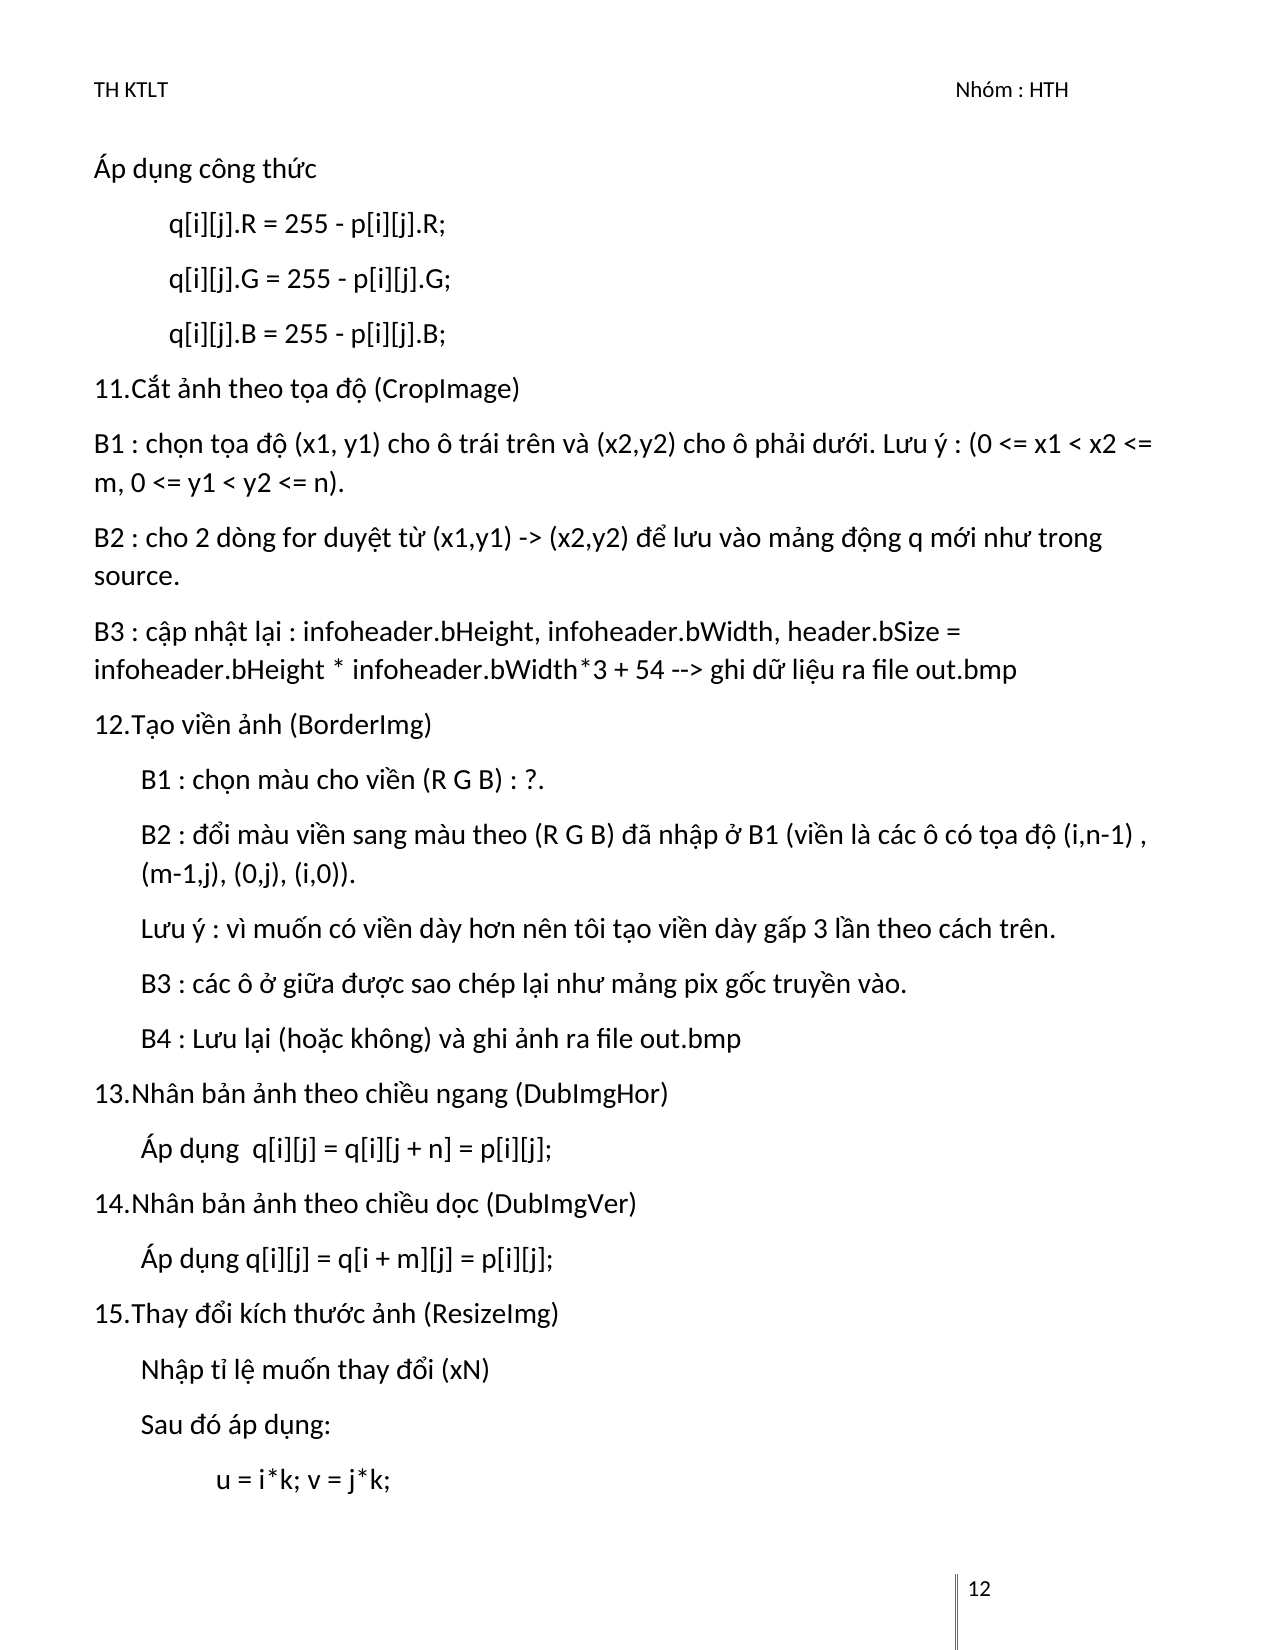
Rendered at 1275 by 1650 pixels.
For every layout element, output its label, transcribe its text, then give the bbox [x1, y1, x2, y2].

list Nhân bản ảnh theo chiều dọc (DubImgVer) [94, 1185, 1172, 1221]
text Áp dụng q[i][j] = q[i][j + n] = p[i][j]; [141, 1130, 1172, 1166]
text Nhập tỉ lệ muốn thay đổi (xN) [141, 1351, 1172, 1386]
text u = i*k; v = j*k; [141, 1461, 1172, 1497]
text Áp dụng công thức [94, 150, 1172, 186]
text B2 : cho 2 dòng for duyệt từ (x1,y1) -> (x2,y2) để lưu vào mảng động q mới như trong source. [94, 519, 1172, 593]
text B4 : Lưu lại (hoặc không) và ghi ảnh ra file out.bmp [141, 1020, 1172, 1056]
text B3 : cập nhật lại : infoheader.bHeight, infoheader.bWidth, header.bSize = infoheader.bHeight * infoheader.bWidth*3 + 54 --> ghi dữ liệu ra file out.bmp [94, 613, 1172, 687]
text Áp dụng q[i][j] = q[i + m][j] = p[i][j]; [141, 1241, 1172, 1276]
text Lưu ý : vì muốn có viền dày hơn nên tôi tạo viền dày gấp 3 lần theo cách trên. [141, 910, 1172, 946]
text q[i][j].R = 255 - p[i][j].R; [94, 205, 1172, 241]
text q[i][j].G = 255 - p[i][j].G; [94, 260, 1172, 296]
list Nhân bản ảnh theo chiều ngang (DubImgHor) [94, 1075, 1172, 1111]
list Cắt ảnh theo tọa độ (CropImage) [94, 370, 1172, 406]
text B2 : đổi màu viền sang màu theo (R G B) đã nhập ở B1 (viền là các ô có tọa độ (i,n-1) ,(m-1,j), (0,j), (i,0)). [141, 816, 1172, 890]
text B1 : chọn tọa độ (x1, y1) cho ô trái trên và (x2,y2) cho ô phải dưới. Lưu ý : (0 <= x1 < x2 <= m, 0 <= y1 < y2 <= n). [94, 426, 1172, 499]
text B3 : các ô ở giữa được sao chép lại như mảng pix gốc truyền vào. [141, 965, 1172, 1001]
text Sau đó áp dụng: [141, 1406, 1172, 1441]
list Tạo viền ảnh (BorderImg) [94, 706, 1172, 742]
list Thay đổi kích thước ảnh (ResizeImg) [94, 1296, 1172, 1331]
text q[i][j].B = 255 - p[i][j].B; [94, 315, 1172, 351]
text B1 : chọn màu cho viền (R G B) : ?. [141, 761, 1172, 797]
